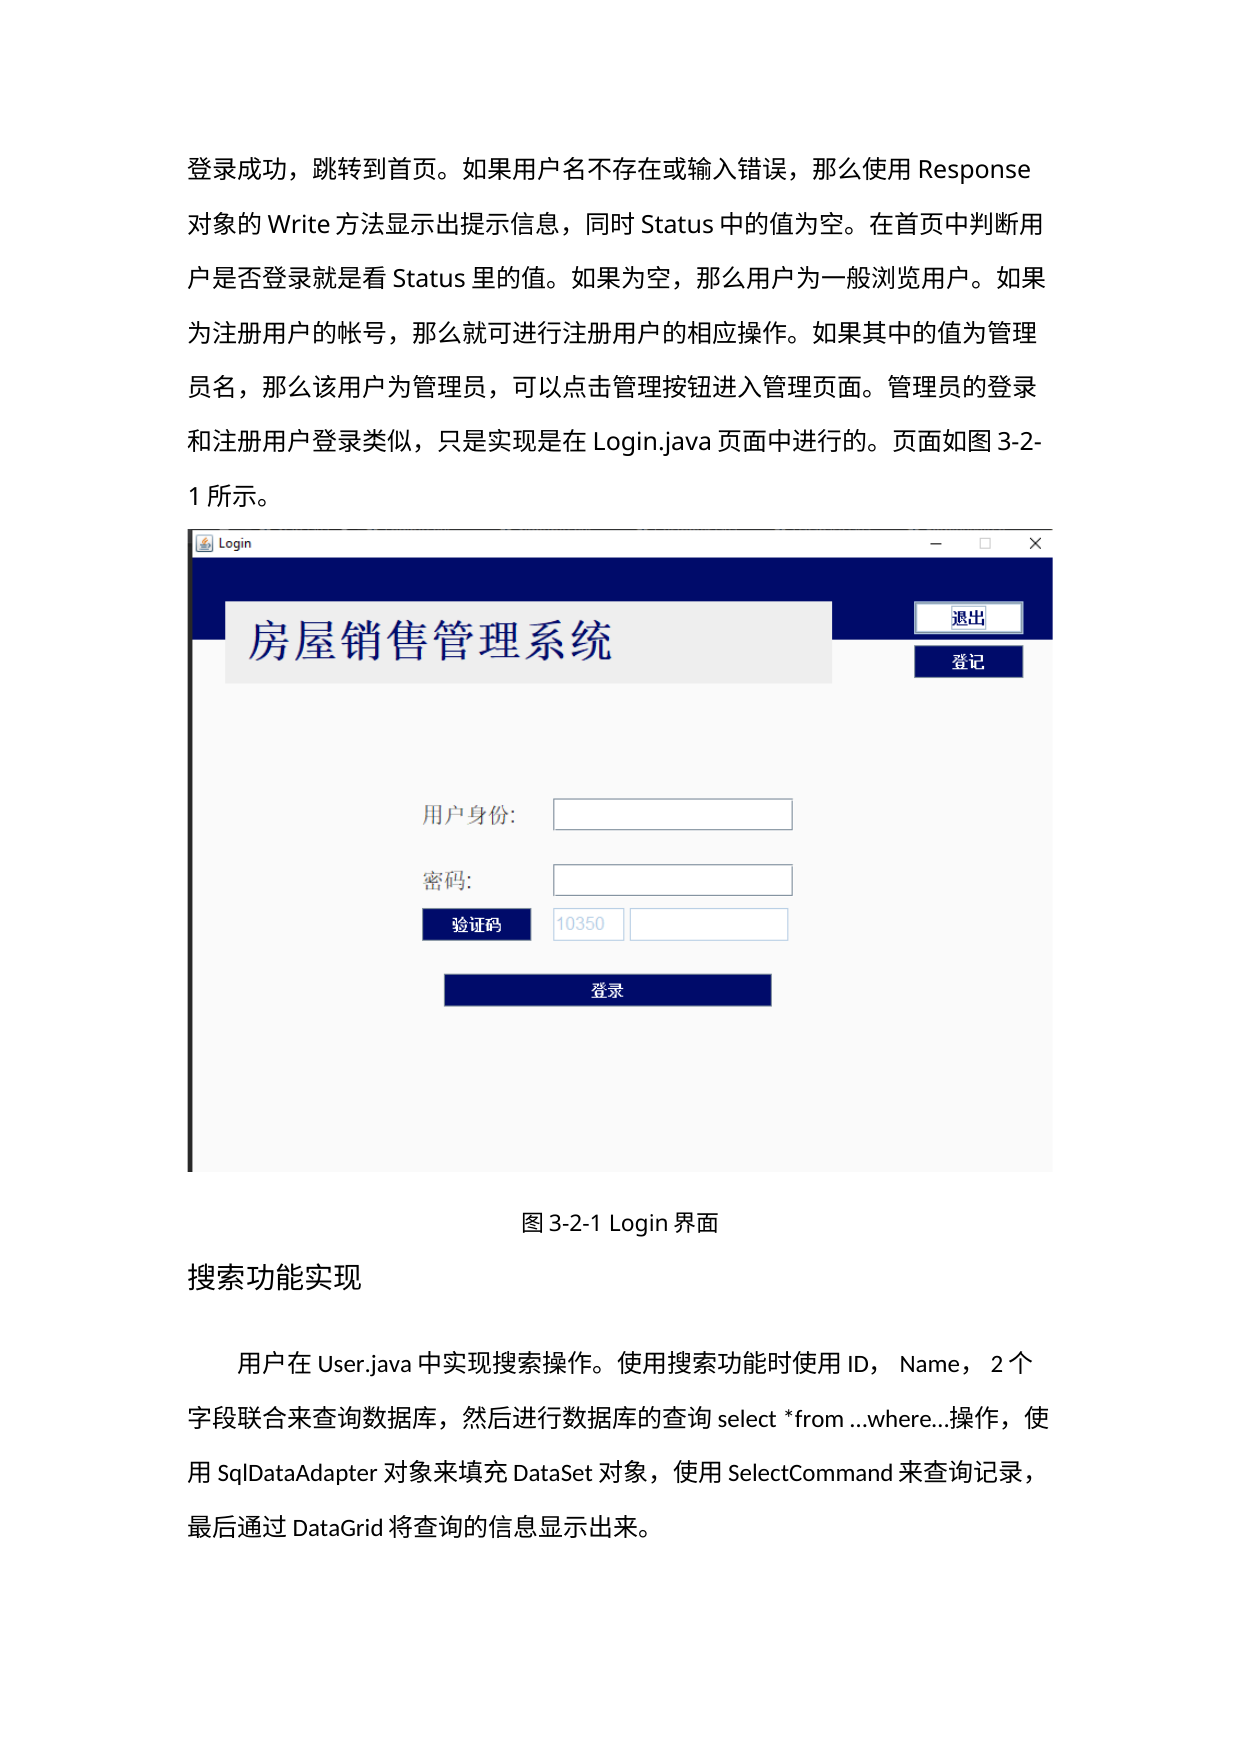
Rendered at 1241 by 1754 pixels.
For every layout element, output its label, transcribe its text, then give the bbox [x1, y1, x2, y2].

text 用户在User.java中实现搜索操作。使用搜索功能时使用ID， Name， 2个字段联合来查询数据库，然后进行数据库的查询select *from …where…操作，使用SqlDataAdapter对象来填充DataSet对象，使用SelectCommand来查询记录，最后通过DataGrid将查询的信息显示出来。 [187, 1344, 1053, 1543]
text 搜索功能实现 [187, 1255, 1053, 1297]
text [187, 150, 1053, 529]
picture [187, 529, 1053, 1172]
text 图3-2-1 Login界面 [187, 1201, 1053, 1239]
